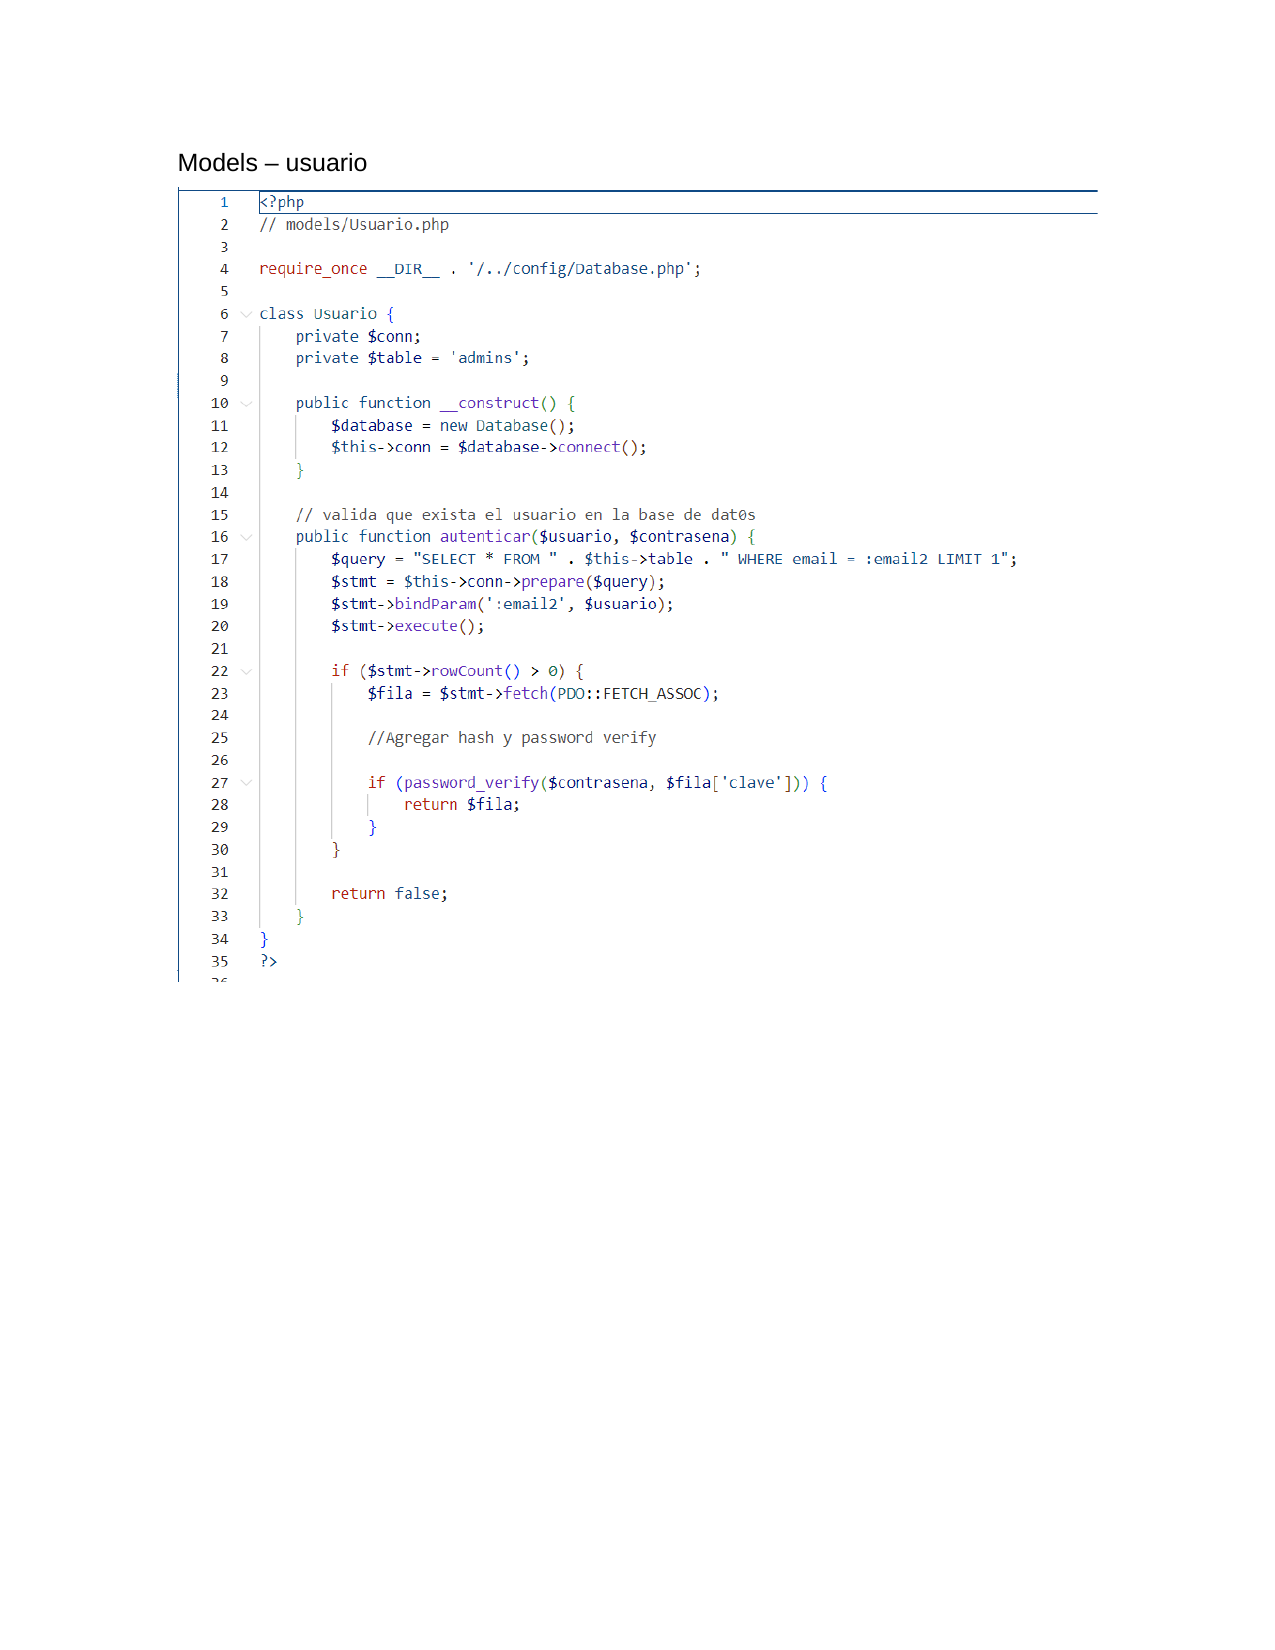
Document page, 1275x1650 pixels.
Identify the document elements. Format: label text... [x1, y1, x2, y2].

subtitle Models – usuario [177, 148, 1098, 176]
picture [177, 187, 1098, 982]
